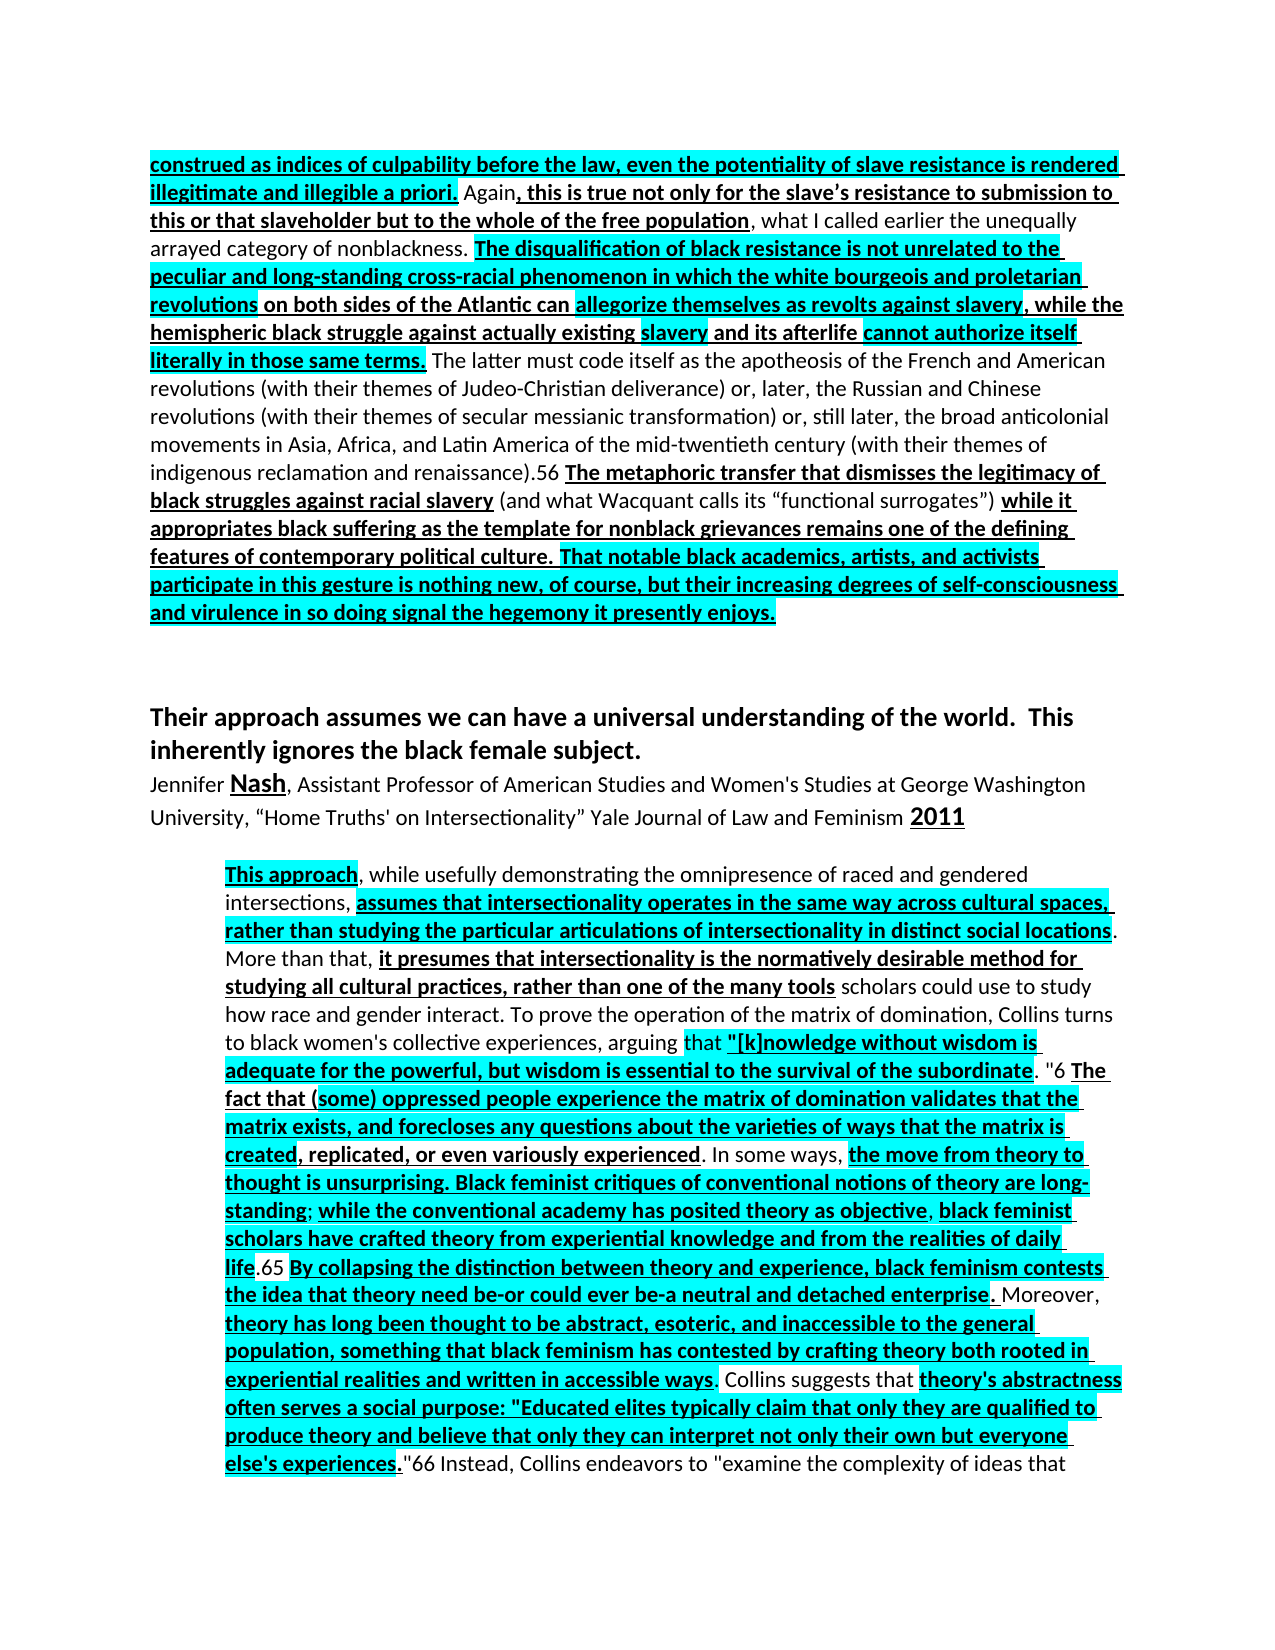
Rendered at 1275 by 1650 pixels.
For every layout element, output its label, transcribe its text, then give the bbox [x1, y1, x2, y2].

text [150, 176, 1125, 626]
text Jennifer Nash, Assistant Professor of American Studies and Women's Studies at George Washington University, “Home Truths' on Intersectionality” Yale Journal of Law and Feminism 2011 [150, 766, 1125, 832]
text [225, 860, 1125, 1477]
subtitle Their approach assumes we can have a universal understanding of the world. This inherently ignores the black female subject. [150, 700, 1125, 766]
